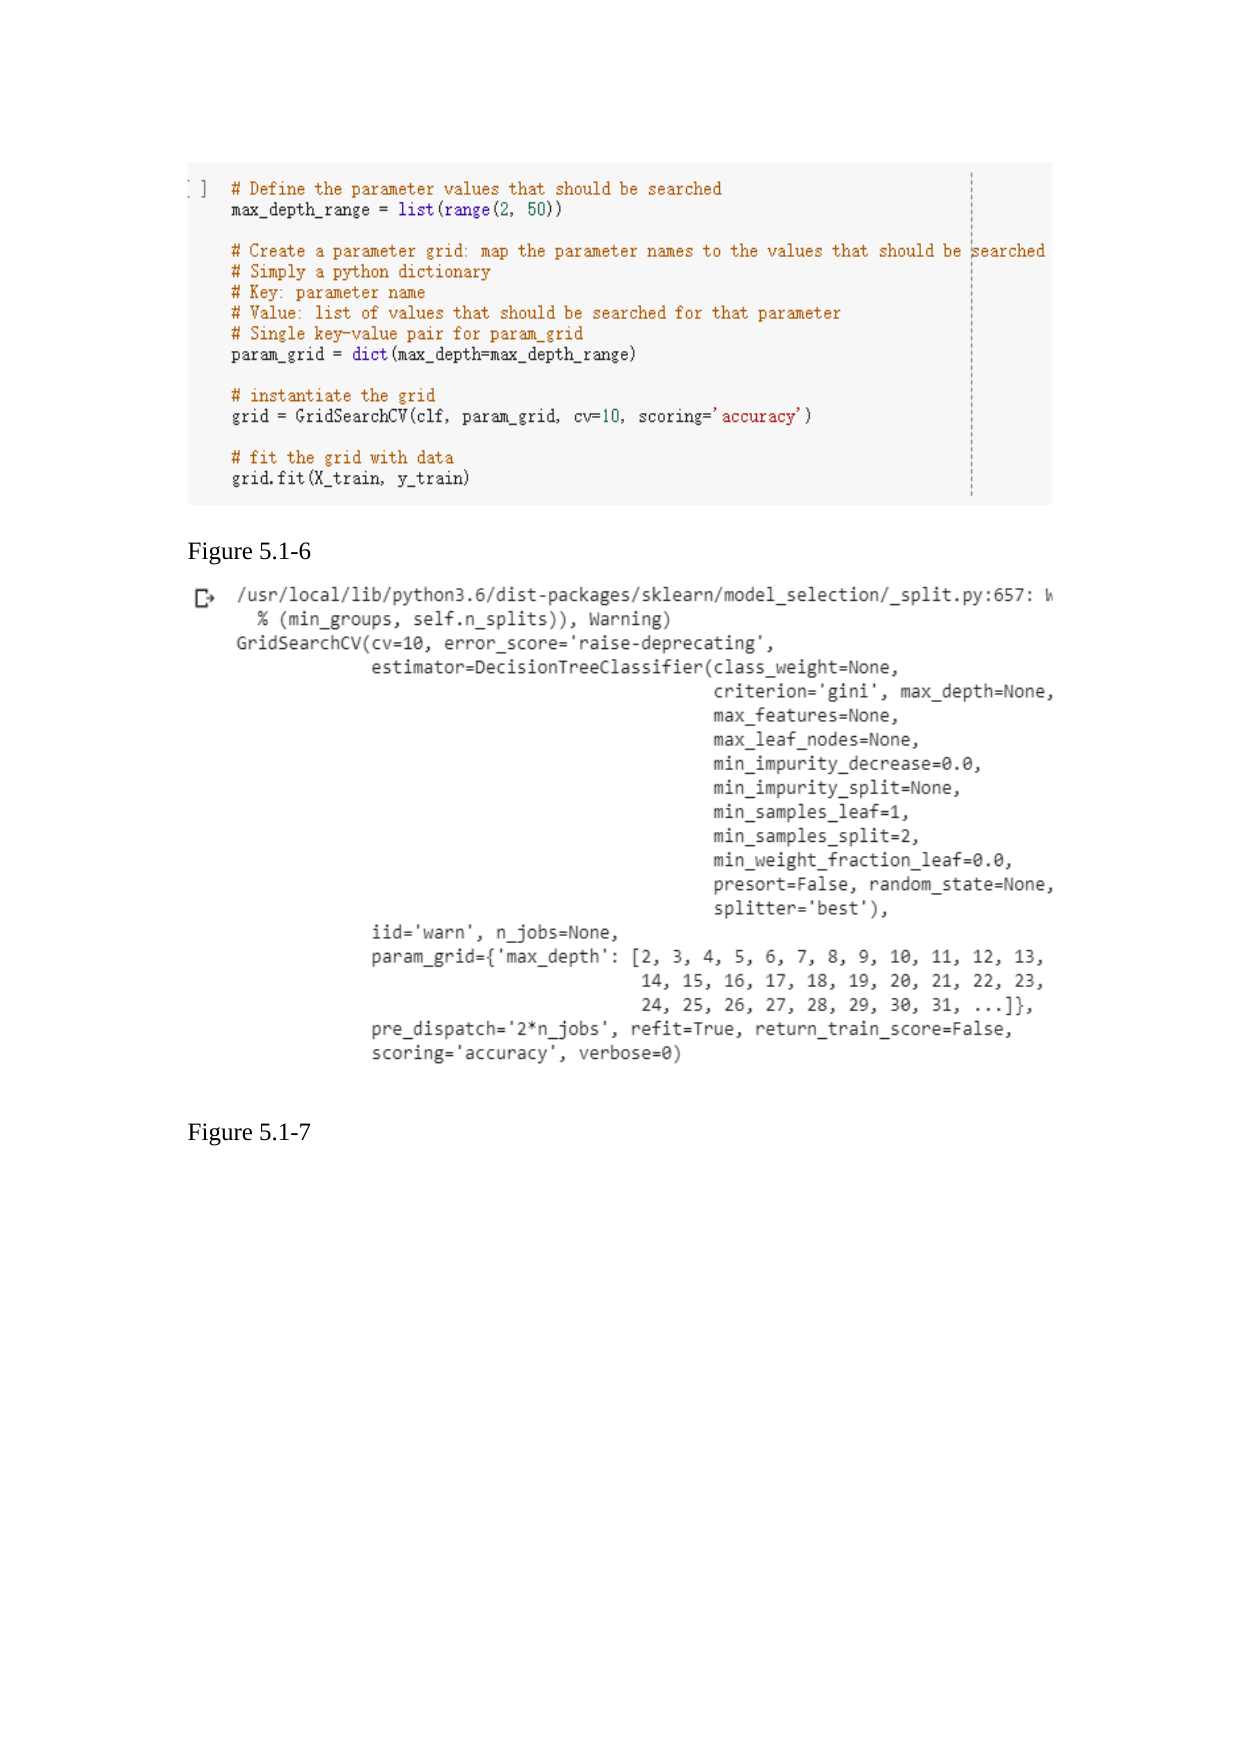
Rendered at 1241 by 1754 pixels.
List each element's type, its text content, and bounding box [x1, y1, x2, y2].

text Figure 5.1-7 [187, 1115, 1053, 1148]
text Figure 5.1-6 [187, 534, 1053, 566]
picture [187, 580, 1053, 1082]
picture [187, 162, 1053, 505]
